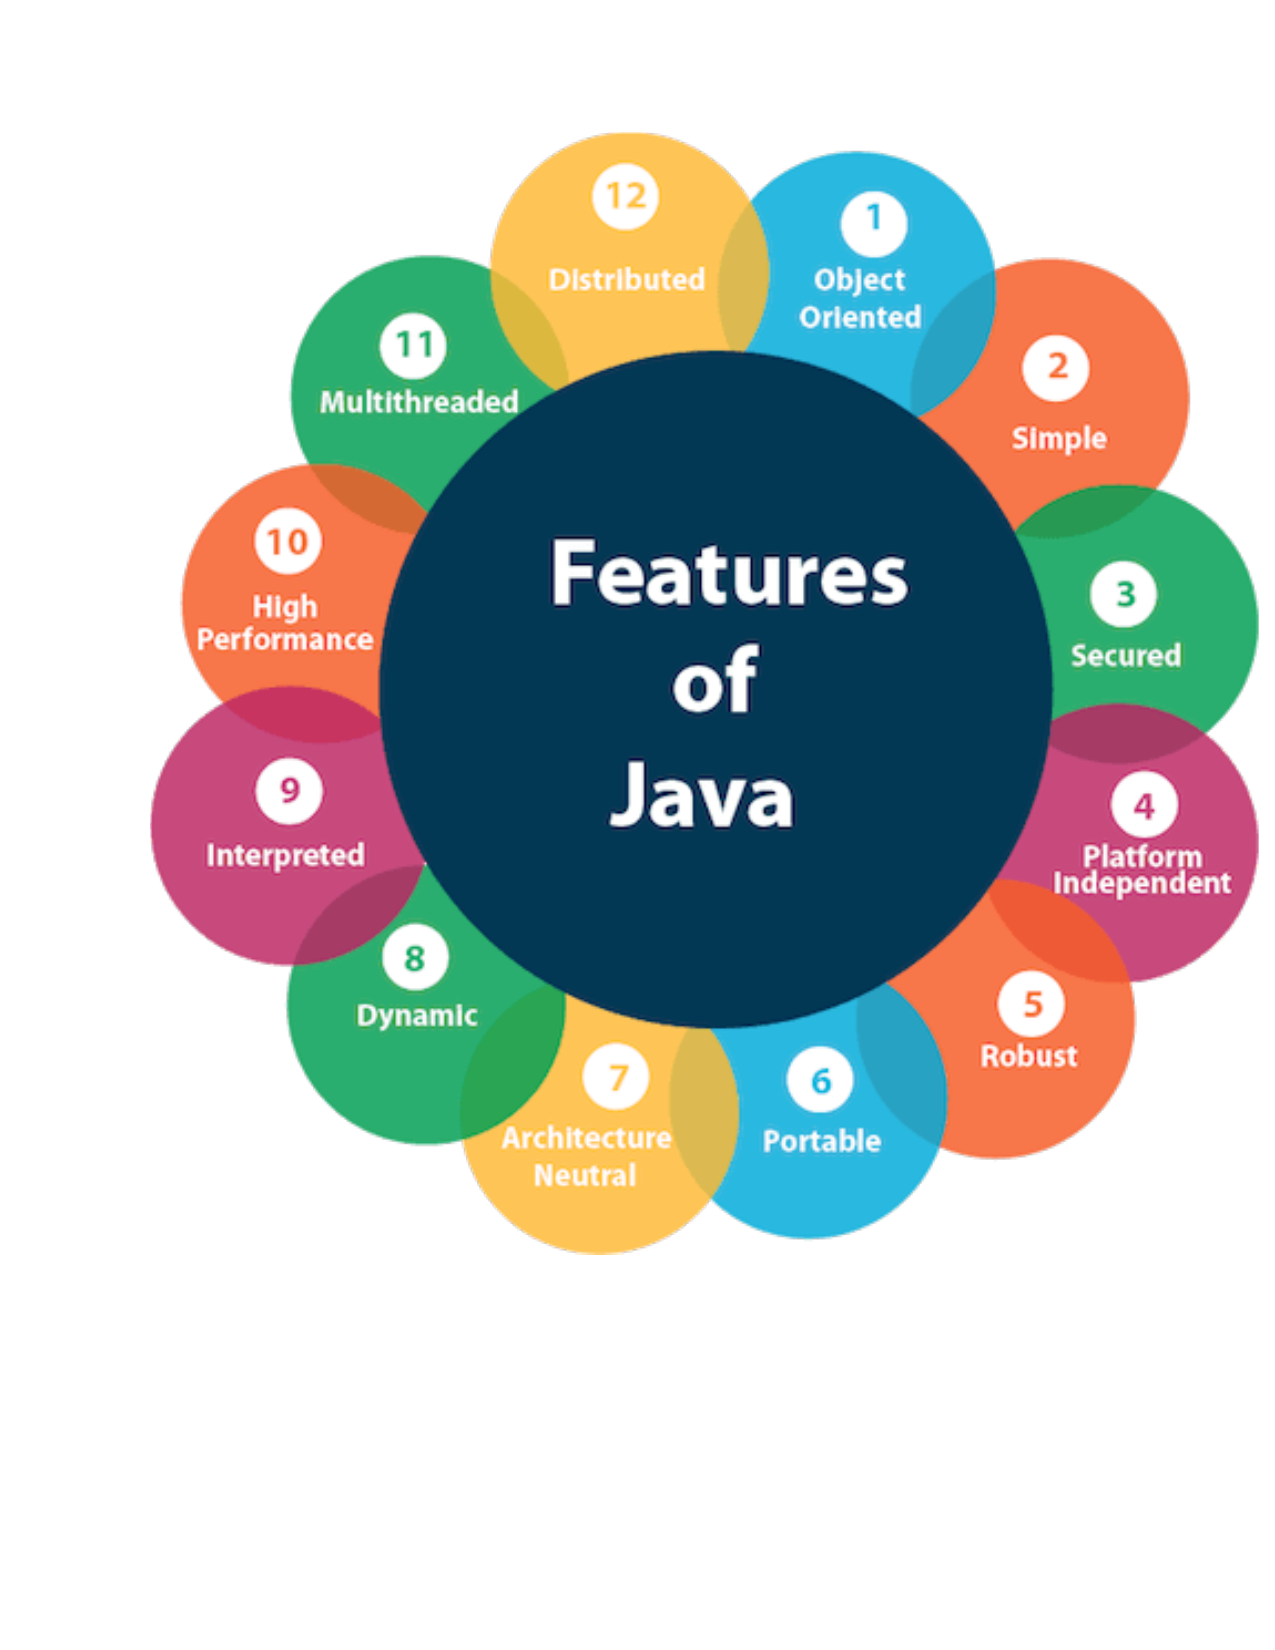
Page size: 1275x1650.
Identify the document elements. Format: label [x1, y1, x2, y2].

picture [150, 132, 1259, 1255]
